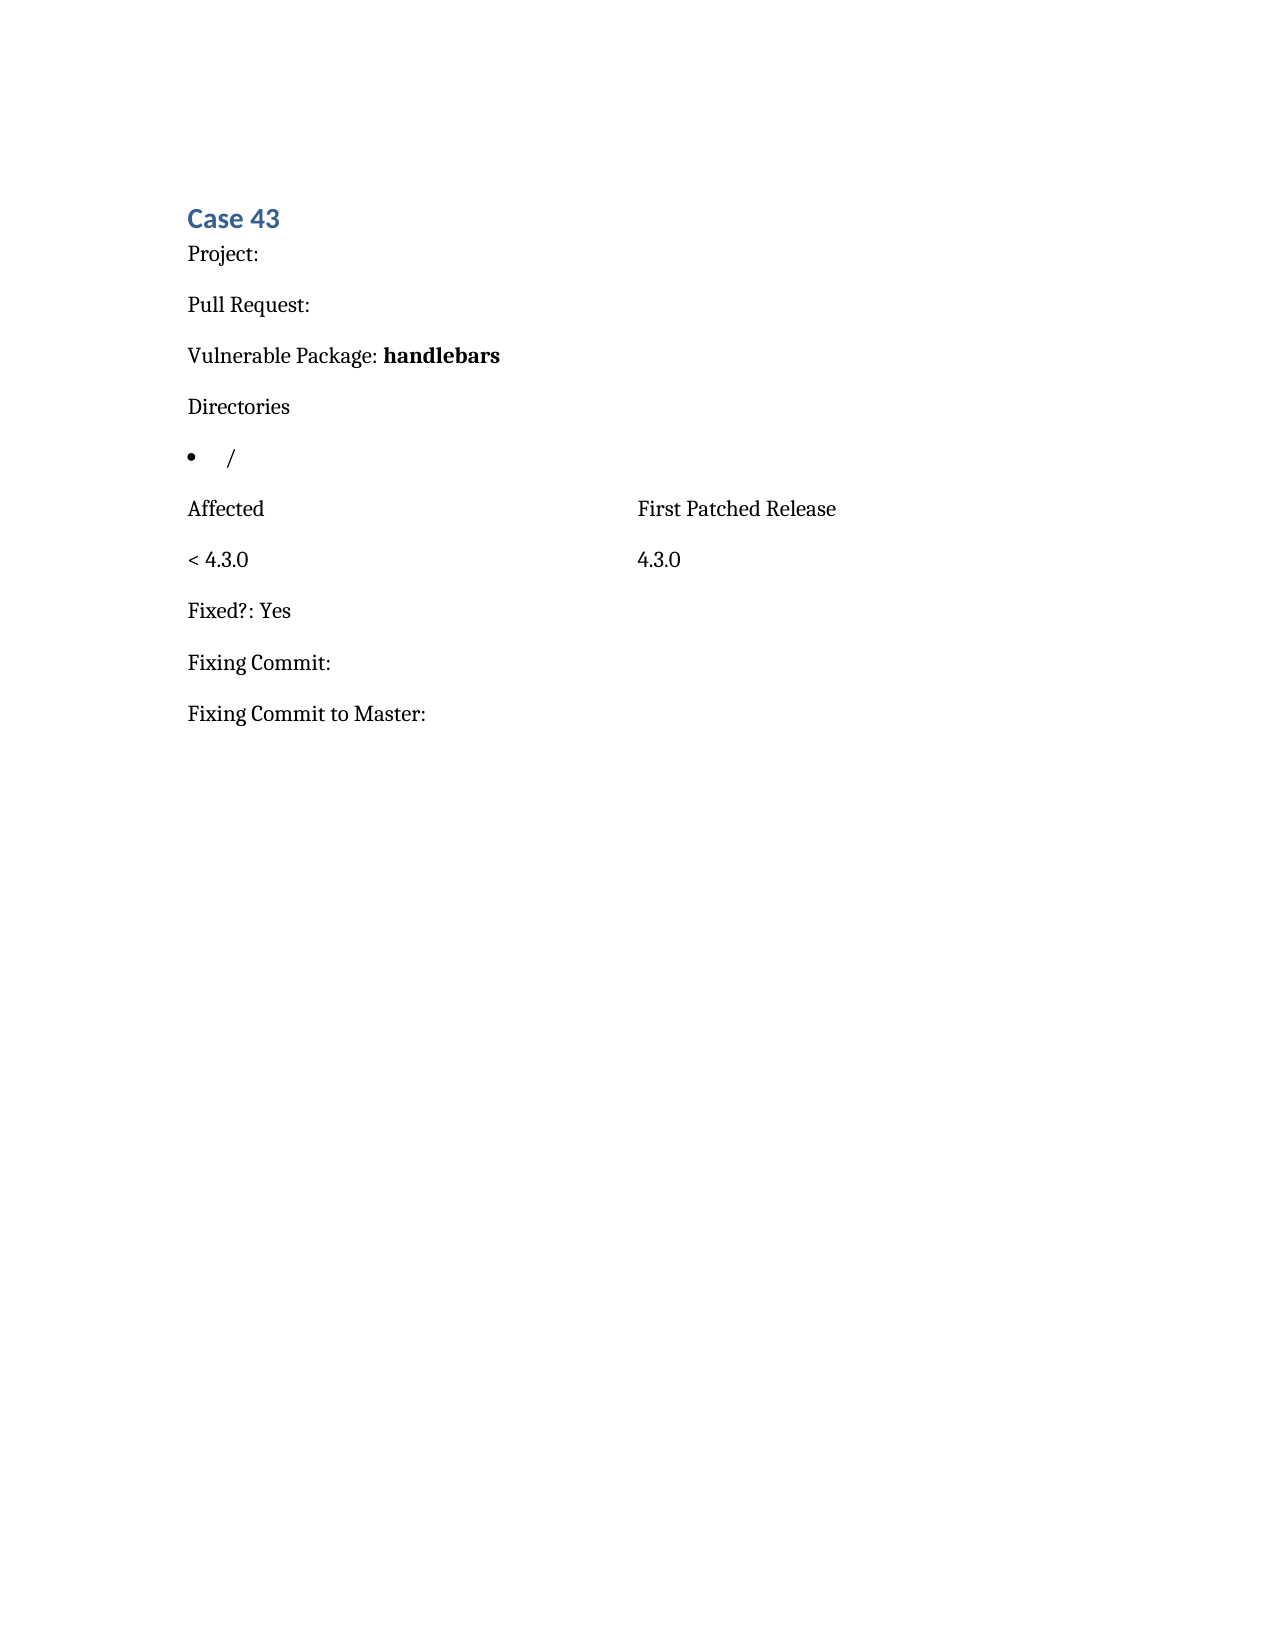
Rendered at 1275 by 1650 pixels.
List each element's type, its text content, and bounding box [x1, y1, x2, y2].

text Project: [187, 241, 1087, 267]
text Fixing Commit: [187, 649, 1087, 676]
text Vulnerable Package: handlebars [187, 343, 1087, 369]
list / [187, 445, 1087, 471]
text Fixed?: Yes [187, 598, 1087, 624]
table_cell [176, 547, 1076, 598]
text Fixing Commit to Master: [187, 700, 1087, 727]
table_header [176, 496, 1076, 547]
text Directories [187, 394, 1087, 420]
text Pull Request: [187, 292, 1087, 318]
subtitle Case 43 [187, 200, 1087, 236]
